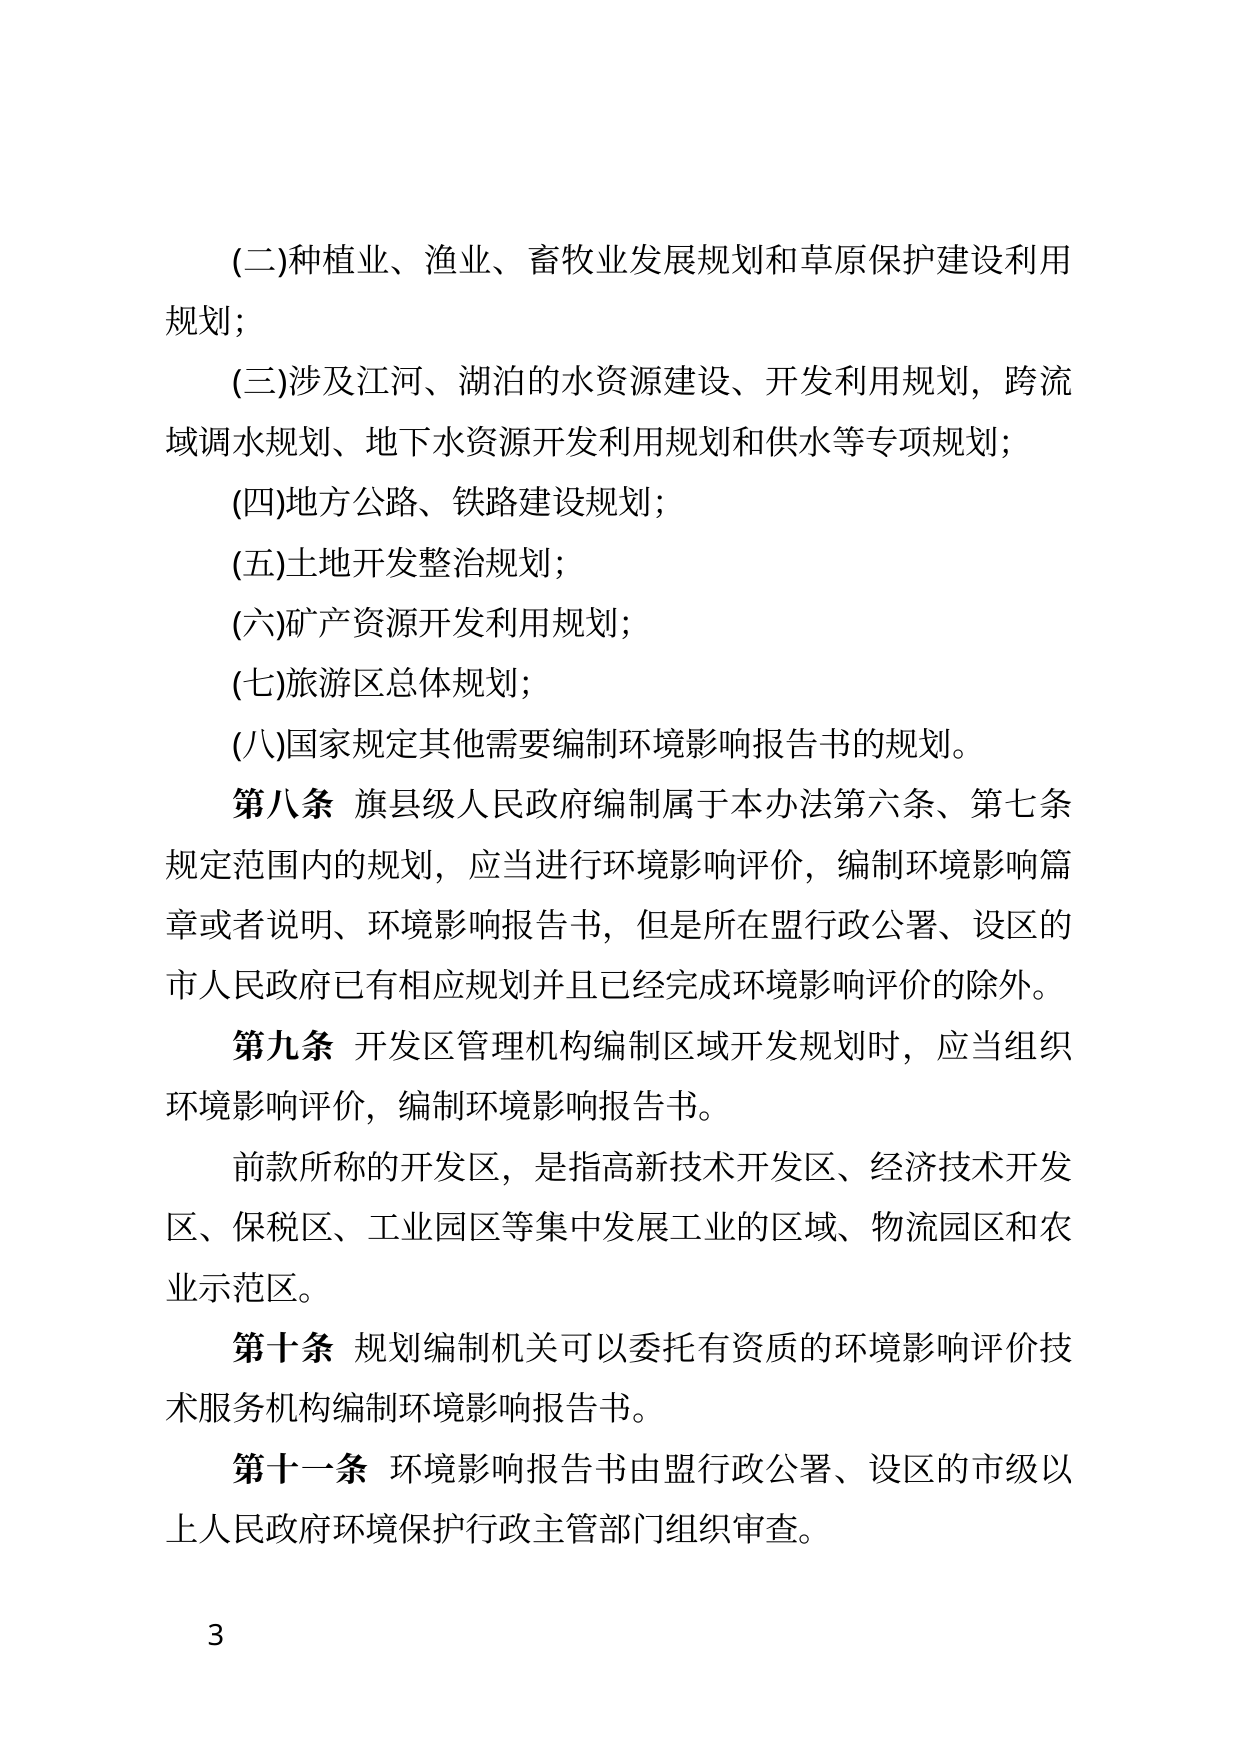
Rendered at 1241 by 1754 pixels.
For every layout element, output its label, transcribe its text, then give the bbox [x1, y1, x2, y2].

text 前款所称的开发区，是指高新技术开发区、经济技术开发区、保税区、工业园区等集中发展工业的区域、物流园区和农业示范区。 [165, 1131, 1075, 1312]
text 第十条 规划编制机关可以委托有资质的环境影响评价技术服务机构编制环境影响报告书。 [165, 1312, 1075, 1433]
text (七)旅游区总体规划； [165, 647, 1075, 708]
text (三)涉及江河、湖泊的水资源建设、开发利用规划，跨流域调水规划、地下水资源开发利用规划和供水等专项规划； [165, 345, 1075, 466]
text (六)矿产资源开发利用规划； [165, 587, 1075, 647]
text (五)土地开发整治规划； [165, 527, 1075, 587]
text 第十一条 环境影响报告书由盟行政公署、设区的市级以上人民政府环境保护行政主管部门组织审查。 [165, 1433, 1075, 1554]
text 第八条 旗县级人民政府编制属于本办法第六条、第七条规定范围内的规划，应当进行环境影响评价，编制环境影响篇章或者说明、环境影响报告书，但是所在盟行政公署、设区的市人民政府已有相应规划并且已经完成环境影响评价的除外。 [165, 768, 1075, 1010]
text (二)种植业、渔业、畜牧业发展规划和草原保护建设利用规划； [165, 224, 1075, 345]
text 第九条 开发区管理机构编制区域开发规划时，应当组织环境影响评价，编制环境影响报告书。 [165, 1010, 1075, 1131]
text (八)国家规定其他需要编制环境影响报告书的规划。 [165, 708, 1075, 768]
text (四)地方公路、铁路建设规划； [165, 466, 1075, 527]
